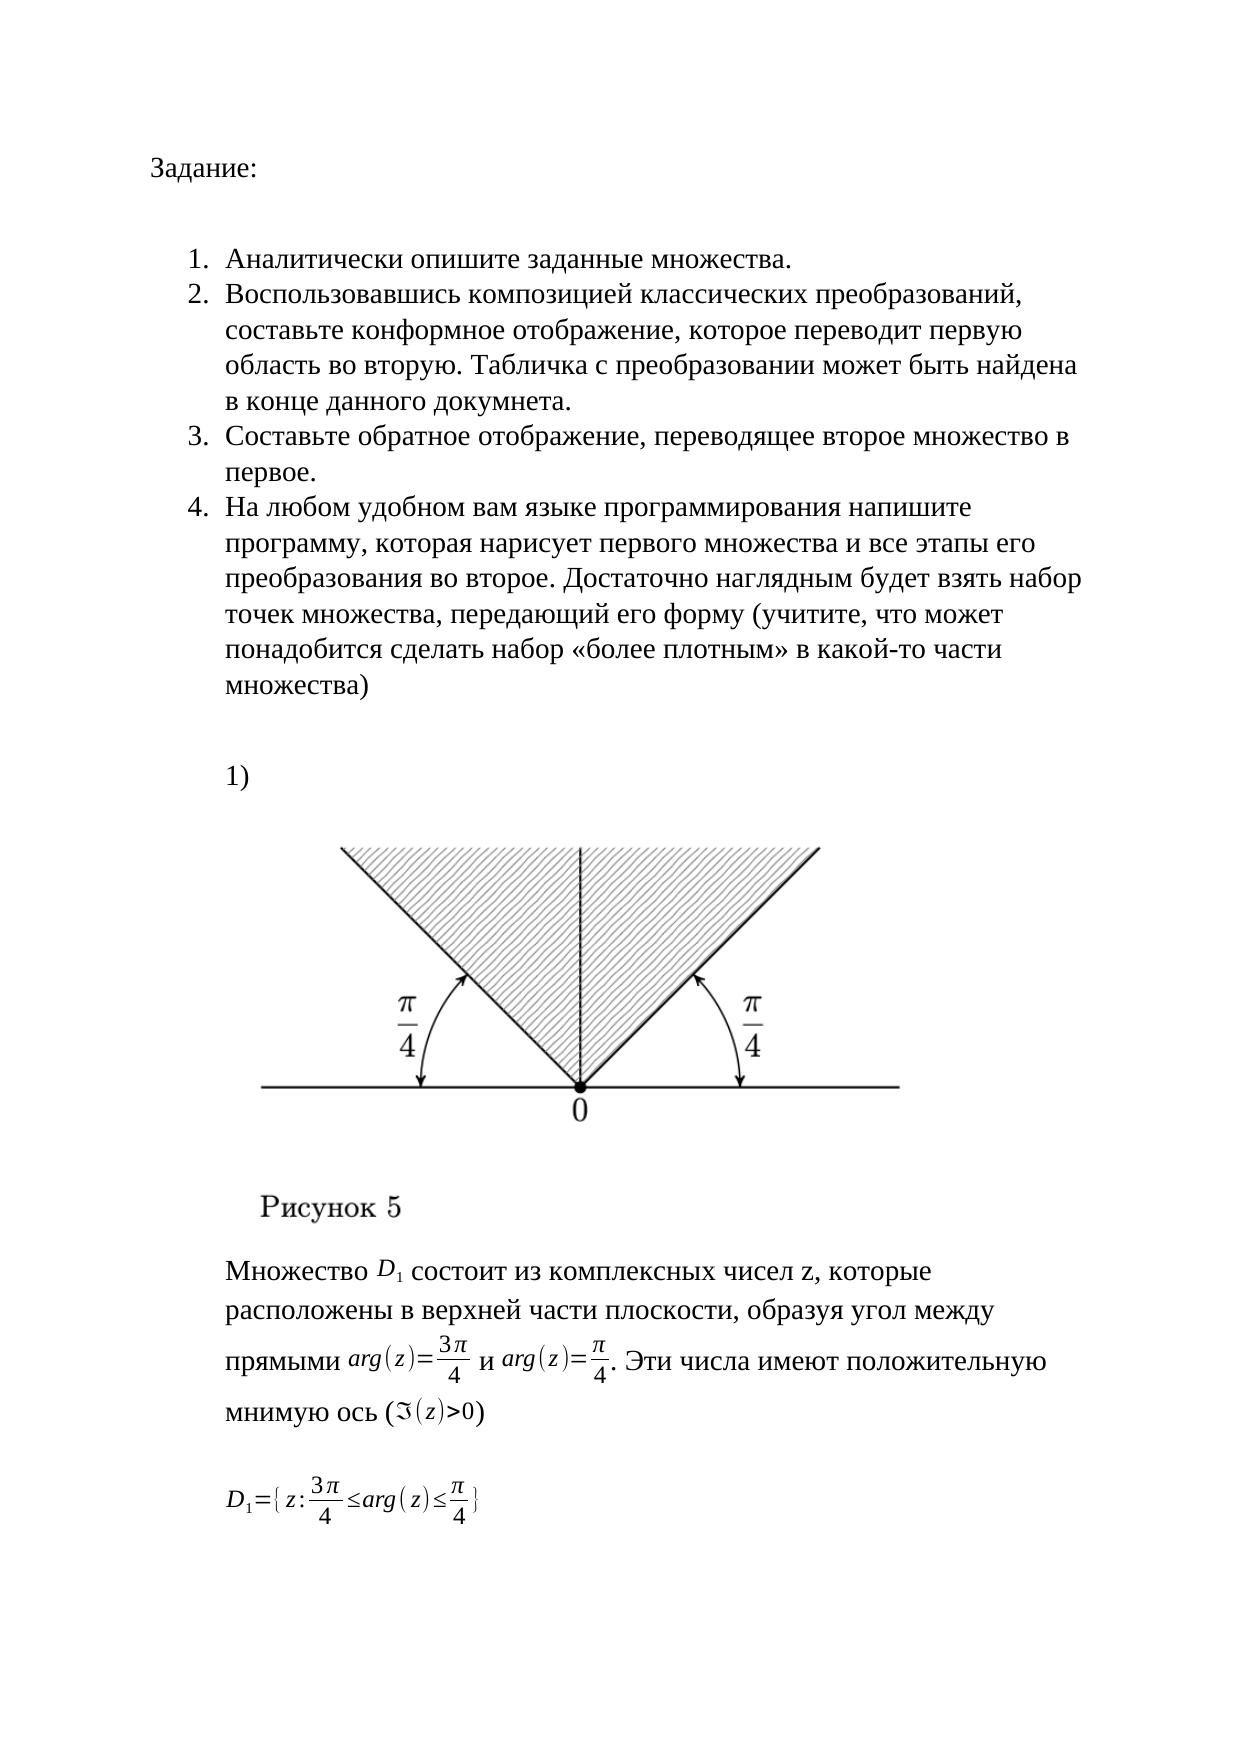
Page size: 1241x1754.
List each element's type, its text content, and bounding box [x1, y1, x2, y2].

text Задание: [150, 150, 1090, 183]
list Составьте обратное отображение, переводящее второе множество в первое. [187, 418, 1090, 487]
list Воспользовавшись композицией классических преобразований, составьте конформное отображение, которое переводит первую область во вторую. Табличка с преобразовании может быть найдена в конце данного докумнета. [187, 276, 1090, 416]
list Аналитически опишите заданные множества. [187, 241, 1090, 274]
list На любом удобном вам языке программирования напишите программу, которая нарисует первого множества и все этапы его преобразования во второе. Достаточно наглядным будет взять набор точек множества, передающий его форму (учитите, что может понадобится сделать набор «более плотным» в какой-то части множества) [187, 489, 1090, 701]
text 1) [225, 758, 1090, 791]
text Множество состоит из комплексных чисел z, которые расположены в верхней части плоскости, образуя угол между прямыми и . Эти числа имеют положительную мнимую ось () [225, 1253, 1090, 1428]
picture [225, 796, 931, 1250]
